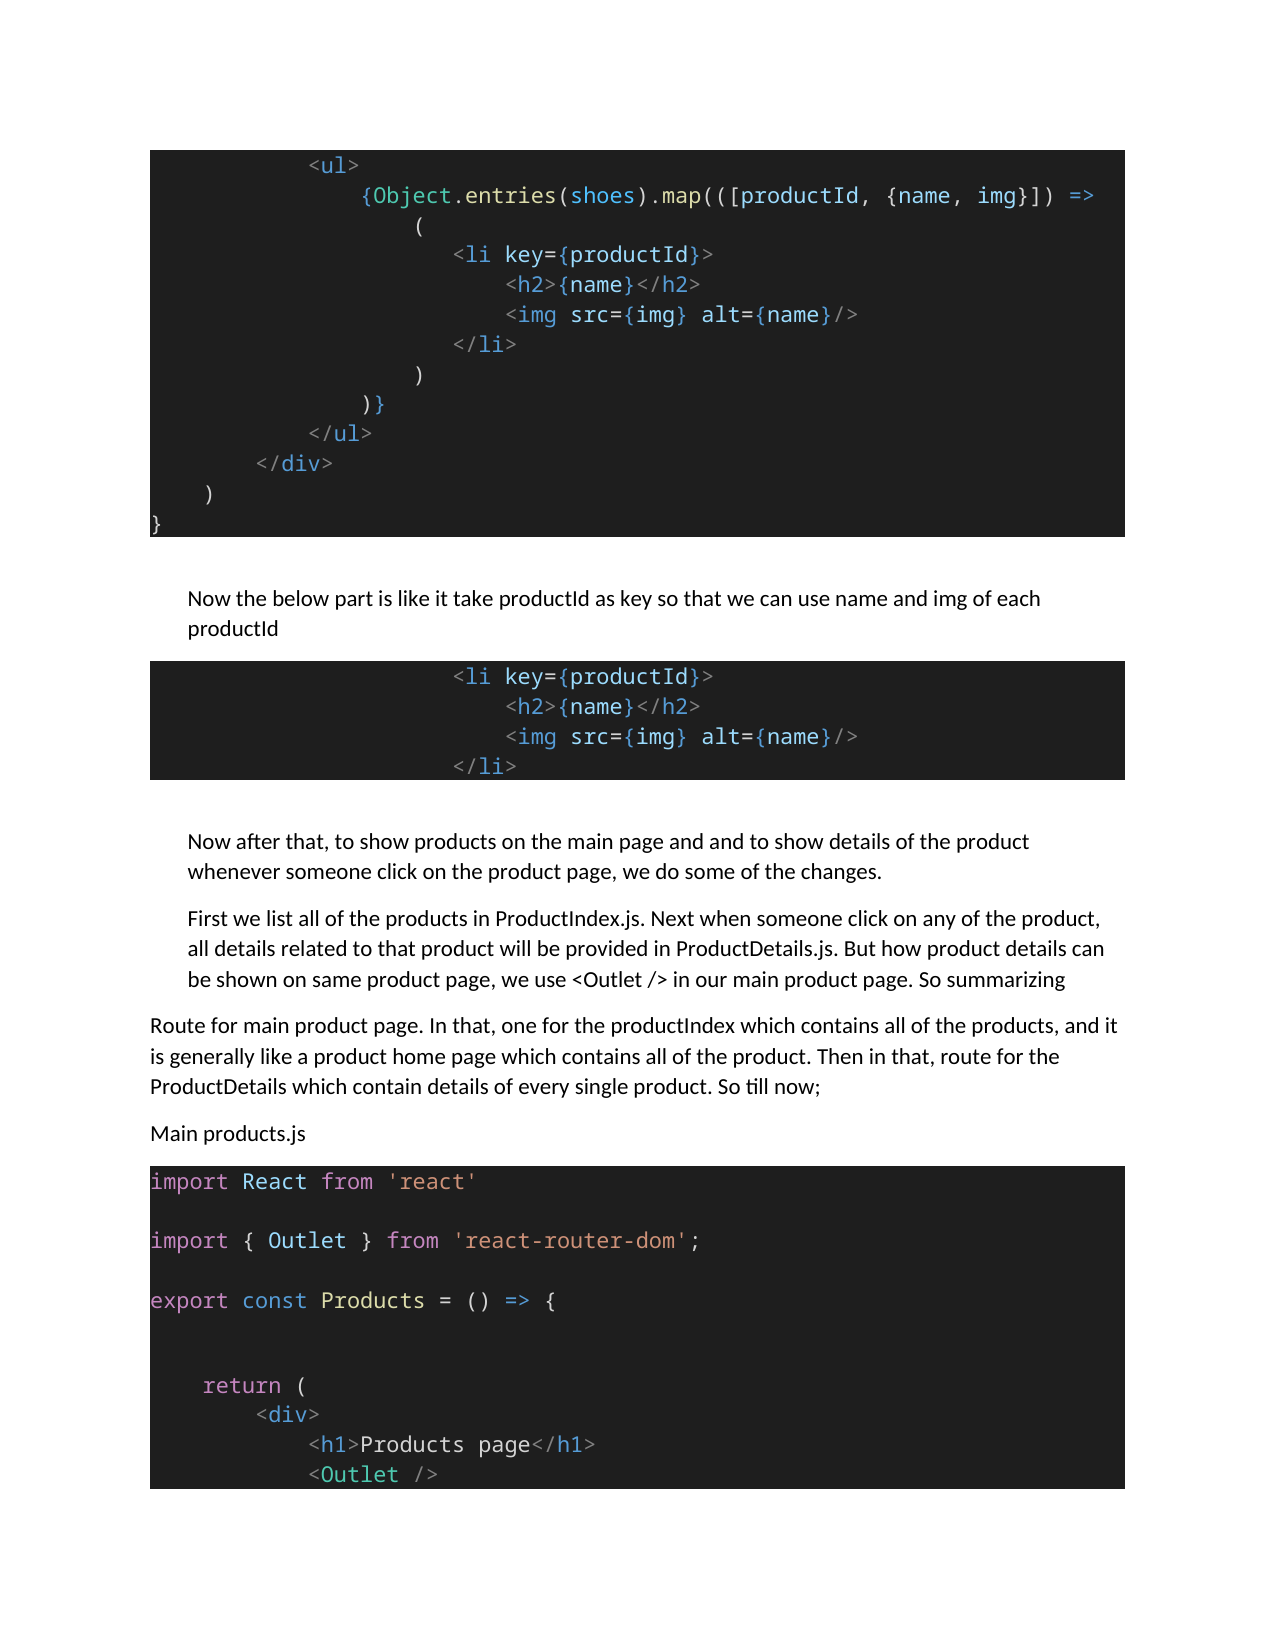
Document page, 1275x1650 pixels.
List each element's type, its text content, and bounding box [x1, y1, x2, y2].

text )} [150, 388, 1125, 418]
text <ul> [150, 150, 1125, 180]
text </li> [150, 751, 1125, 780]
text <img src={img} alt={name}/> [150, 299, 1125, 329]
text <Outlet /> [150, 1459, 1125, 1489]
text <li key={productId}> [150, 239, 1125, 269]
text } [150, 507, 1125, 537]
text export const Products = () => { [150, 1285, 1125, 1315]
text </ul> [150, 418, 1125, 448]
text <div> [150, 1399, 1125, 1429]
text {Object.entries(shoes).map(([productId, {name, img}]) => [150, 180, 1125, 209]
text Now after that, to show products on the main page and and to show details of the product whenever someone click on the product page, we do some of the changes. [187, 827, 1125, 886]
text <li key={productId}> [150, 661, 1125, 691]
text First we list all of the products in ProductIndex.js. Next when someone click on any of the product, all details related to that product will be provided in ProductDetails.js. But how product details can be shown on same product page, we use <Outlet /> in our main product page. So summarizing [187, 904, 1125, 993]
text ( [150, 209, 1125, 239]
text Now the below part is like it take productId as key so that we can use name and img of each productId [187, 584, 1125, 642]
text ) [150, 478, 1125, 507]
text import React from 'react' [150, 1166, 1125, 1196]
text </div> [150, 448, 1125, 478]
text Route for main product page. In that, one for the productIndex which contains all of the products, and it is generally like a product home page which contains all of the product. Then in that, route for the ProductDetails which contain details of every single product. So till now; [150, 1012, 1125, 1100]
text <img src={img} alt={name}/> [150, 721, 1125, 751]
text <h2>{name}</h2> [150, 269, 1125, 299]
text import { Outlet } from 'react-router-dom'; [150, 1225, 1125, 1255]
text ) [150, 358, 1125, 388]
text </li> [150, 329, 1125, 358]
text return ( [150, 1369, 1125, 1399]
text <h1>Products page</h1> [150, 1429, 1125, 1459]
text Main products.js [150, 1119, 1125, 1147]
text <h2>{name}</h2> [150, 691, 1125, 721]
